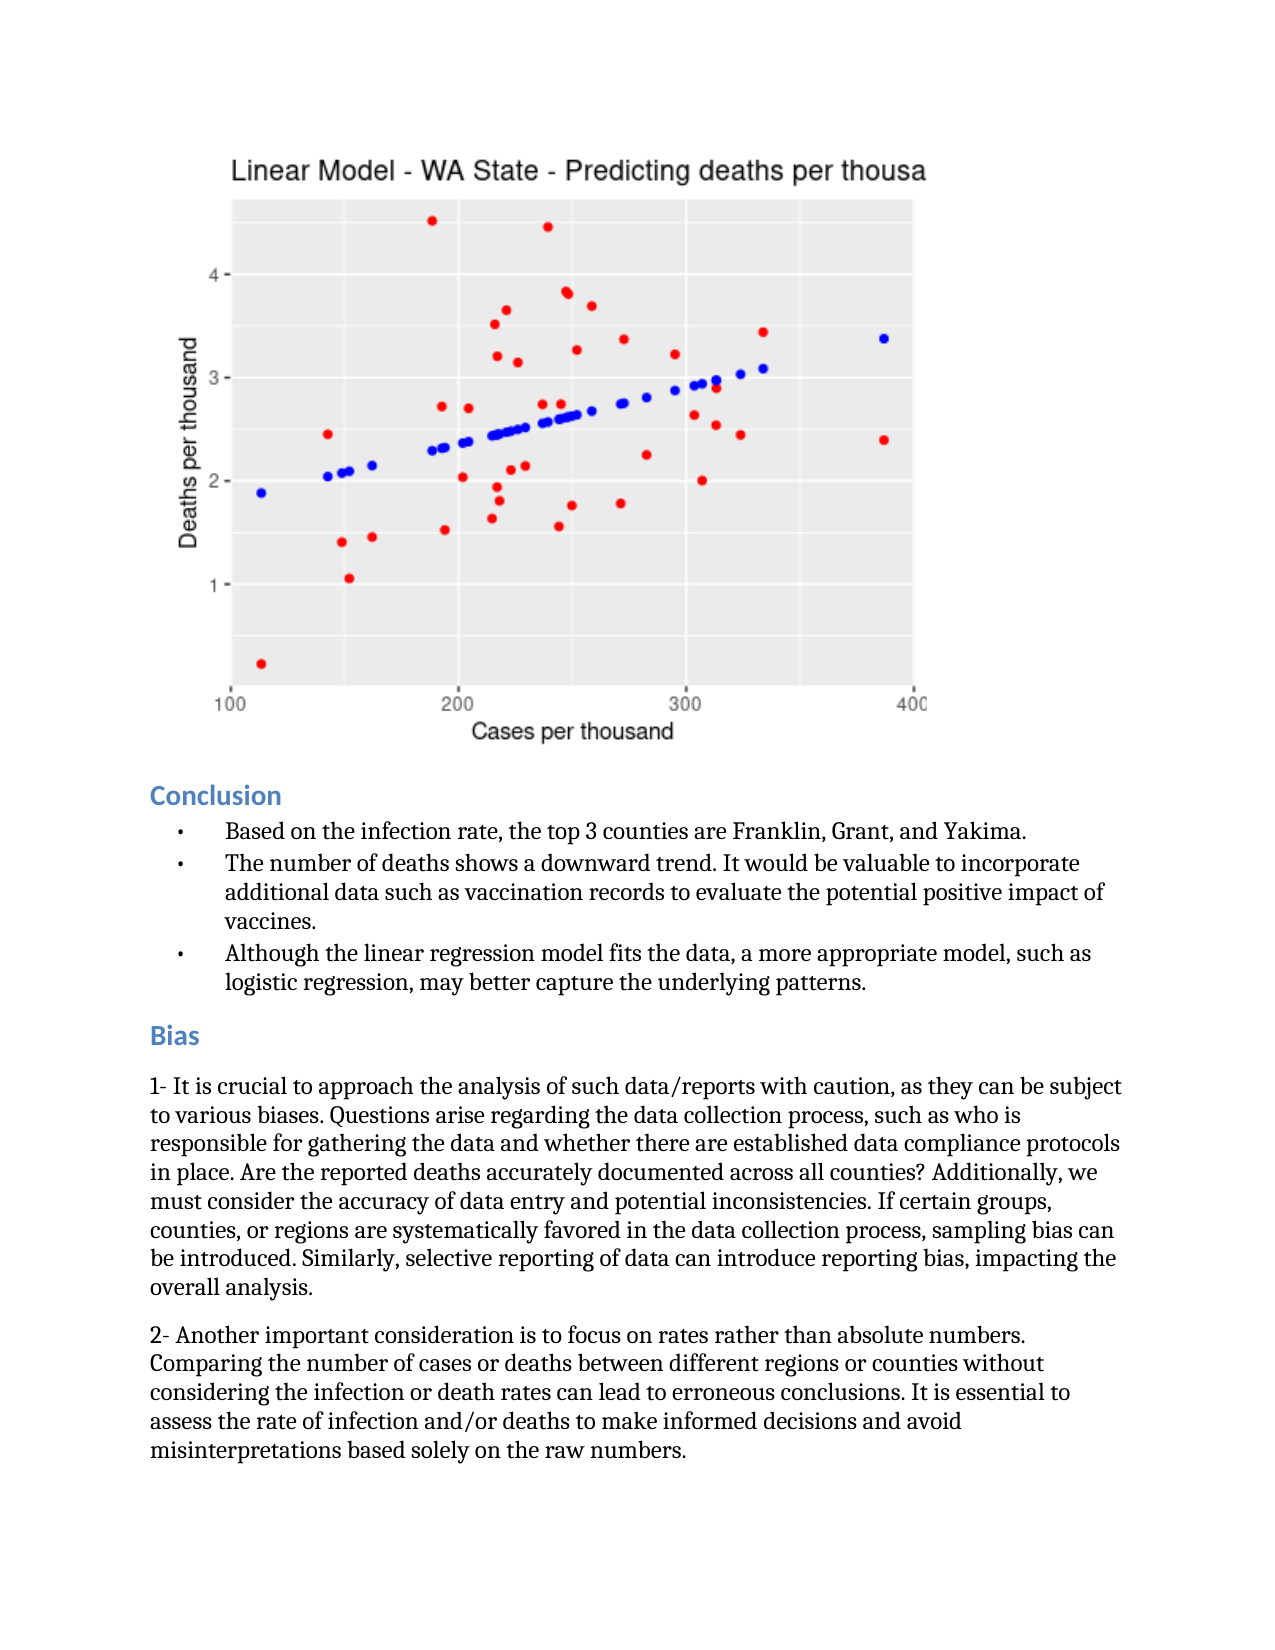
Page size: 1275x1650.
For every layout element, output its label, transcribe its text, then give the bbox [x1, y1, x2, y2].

subtitle Bias [150, 1017, 1125, 1053]
text 2- Another important consideration is to focus on rates rather than absolute numbers. Comparing the number of cases or deaths between different regions or counties without considering the infection or death rates can lead to erroneous conclusions. It is essential to assess the rate of infection and/or deaths to make informed decisions and avoid misinterpretations based solely on the raw numbers. [150, 1321, 1125, 1464]
list Based on the infection rate, the top 3 counties are Franklin, Grant, and Yakima. [175, 817, 1125, 845]
text 1- It is crucial to approach the analysis of such data/reports with caution, as they can be subject to various biases. Questions arise regarding the data collection process, such as who is responsible for gathering the data and whether there are established data compliance protocols in place. Are the reported deaths accurately documented across all counties? Additionally, we must consider the accuracy of data entry and potential inconsistencies. If certain groups, counties, or regions are systematically favored in the data collection process, sampling bias can be introduced. Similarly, selective reporting of data can introduce reporting bias, impacting the overall analysis. [150, 1072, 1125, 1302]
list Although the linear regression model fits the data, a more appropriate model, such as logistic regression, may better capture the underlying patterns. [175, 939, 1125, 997]
picture [168, 150, 927, 757]
subtitle Conclusion [150, 777, 1125, 813]
list The number of deaths shows a downward trend. It would be valuable to incorporate additional data such as vaccination records to evaluate the potential positive impact of vaccines. [175, 849, 1125, 935]
